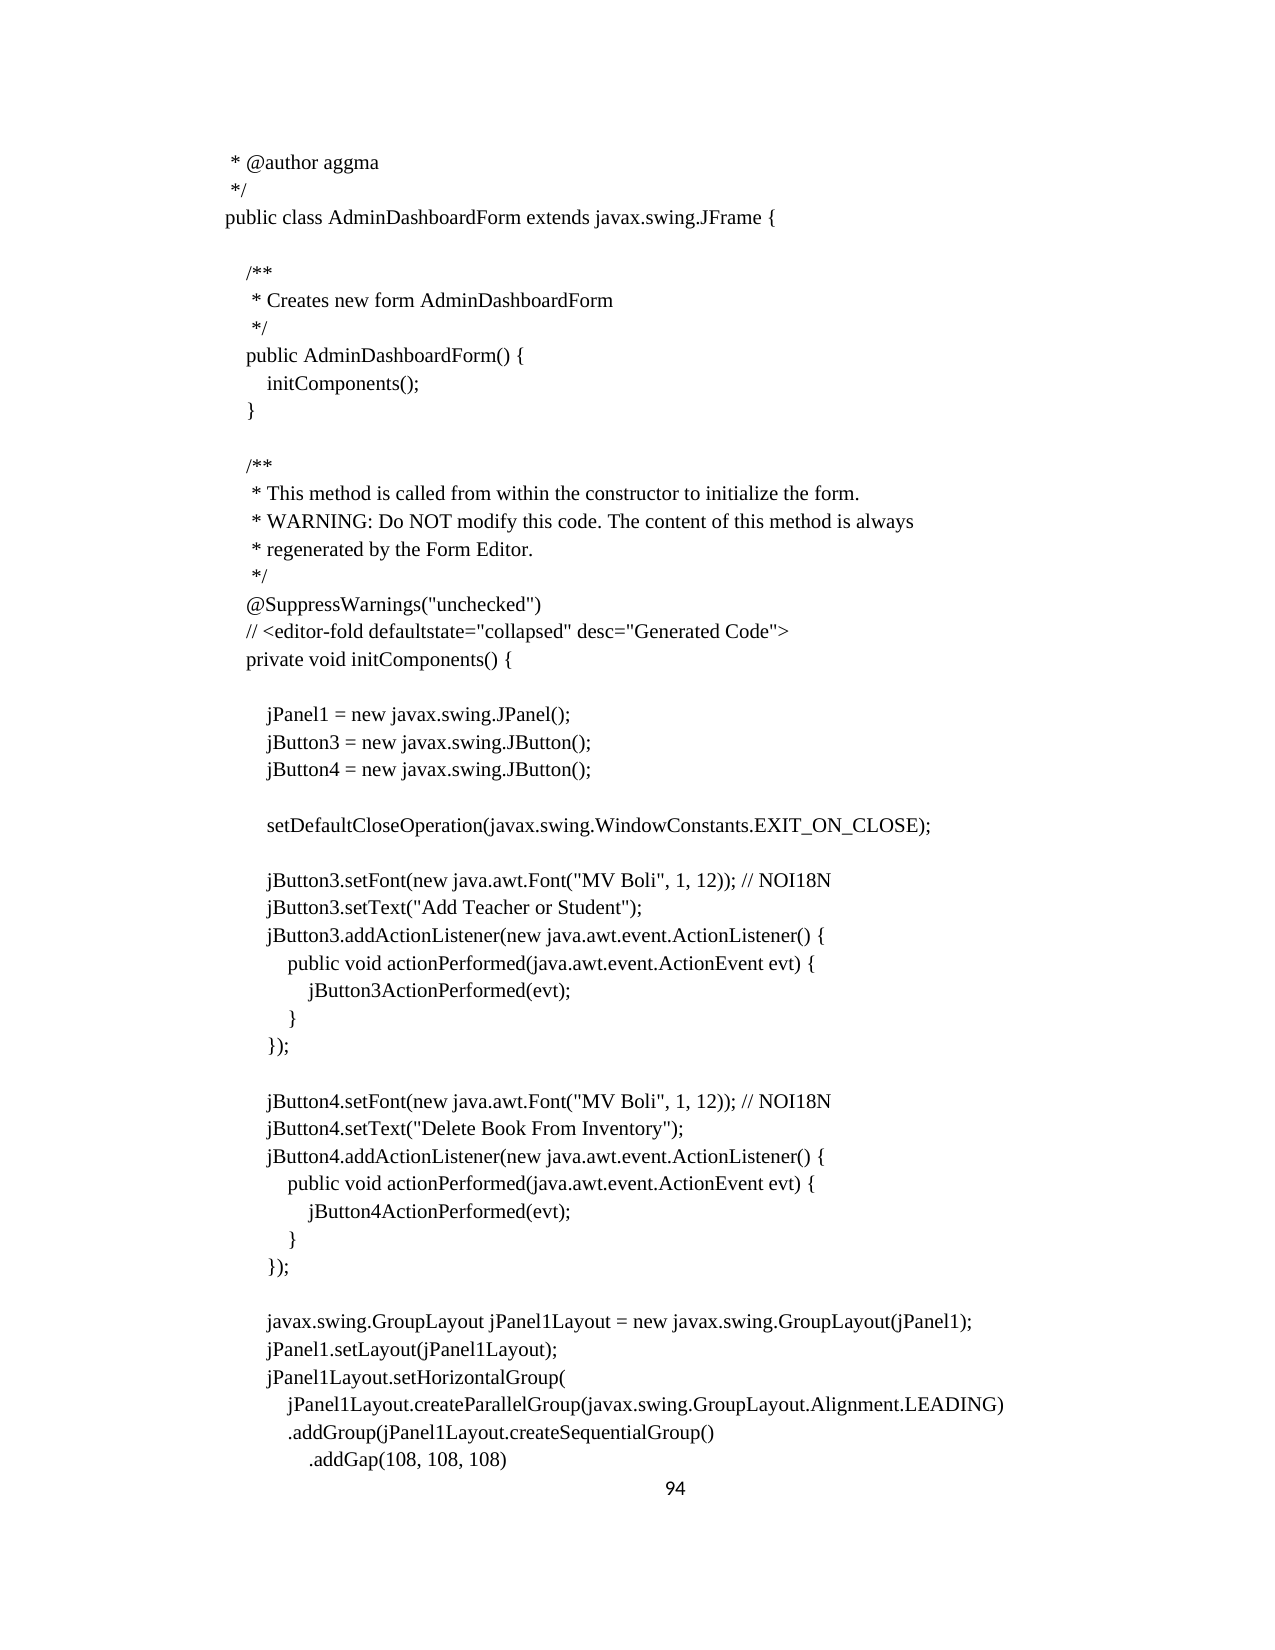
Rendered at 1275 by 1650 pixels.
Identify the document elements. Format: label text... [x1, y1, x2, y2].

text * This method is called from within the constructor to initialize the form. [150, 481, 1125, 505]
text } [150, 398, 1125, 422]
text */ [150, 316, 1125, 340]
text jButton4.setFont(new java.awt.Font("MV Boli", 1, 12)); // NOI18N [150, 1088, 1125, 1113]
text javax.swing.GroupLayout jPanel1Layout = new javax.swing.GroupLayout(jPanel1); [150, 1309, 1125, 1333]
text jButton3.addActionListener(new java.awt.event.ActionListener() { [150, 923, 1125, 947]
text jButton3ActionPerformed(evt); [150, 978, 1125, 1002]
text jButton3.setFont(new java.awt.Font("MV Boli", 1, 12)); // NOI18N [150, 868, 1125, 892]
text setDefaultCloseOperation(javax.swing.WindowConstants.EXIT_ON_CLOSE); [150, 812, 1125, 837]
text * WARNING: Do NOT modify this code. The content of this method is always [150, 509, 1125, 533]
text * @author aggma [150, 150, 1125, 174]
text jButton4.setText("Delete Book From Inventory"); [150, 1116, 1125, 1140]
text * regenerated by the Form Editor. [150, 536, 1125, 561]
text .addGap(108, 108, 108) [150, 1447, 1125, 1471]
text /** [150, 260, 1125, 284]
text jButton4ActionPerformed(evt); [150, 1199, 1125, 1223]
text jPanel1Layout.setHorizontalGroup( [150, 1364, 1125, 1389]
text jPanel1Layout.createParallelGroup(javax.swing.GroupLayout.Alignment.LEADING) [150, 1392, 1125, 1416]
text */ [150, 178, 1125, 202]
text jButton4.addActionListener(new java.awt.event.ActionListener() { [150, 1144, 1125, 1168]
text public void actionPerformed(java.awt.event.ActionEvent evt) { [150, 1171, 1125, 1195]
text public AdminDashboardForm() { [150, 343, 1125, 367]
text @SuppressWarnings("unchecked") [150, 592, 1125, 616]
text }); [150, 1033, 1125, 1057]
text jPanel1.setLayout(jPanel1Layout); [150, 1337, 1125, 1361]
text /** [150, 454, 1125, 478]
text * Creates new form AdminDashboardForm [150, 288, 1125, 312]
text } [150, 1227, 1125, 1251]
text public void actionPerformed(java.awt.event.ActionEvent evt) { [150, 951, 1125, 974]
text }); [150, 1254, 1125, 1278]
text jButton4 = new javax.swing.JButton(); [150, 757, 1125, 781]
text jButton3 = new javax.swing.JButton(); [150, 730, 1125, 754]
text */ [150, 564, 1125, 588]
text } [150, 1006, 1125, 1030]
text initComponents(); [150, 371, 1125, 395]
text .addGroup(jPanel1Layout.createSequentialGroup() [150, 1420, 1125, 1444]
text jPanel1 = new javax.swing.JPanel(); [150, 702, 1125, 726]
text jButton3.setText("Add Teacher or Student"); [150, 895, 1125, 919]
text public class AdminDashboardForm extends javax.swing.JFrame { [150, 205, 1125, 229]
text // <editor-fold defaultstate="collapsed" desc="Generated Code"> [150, 619, 1125, 643]
text private void initComponents() { [150, 647, 1125, 671]
